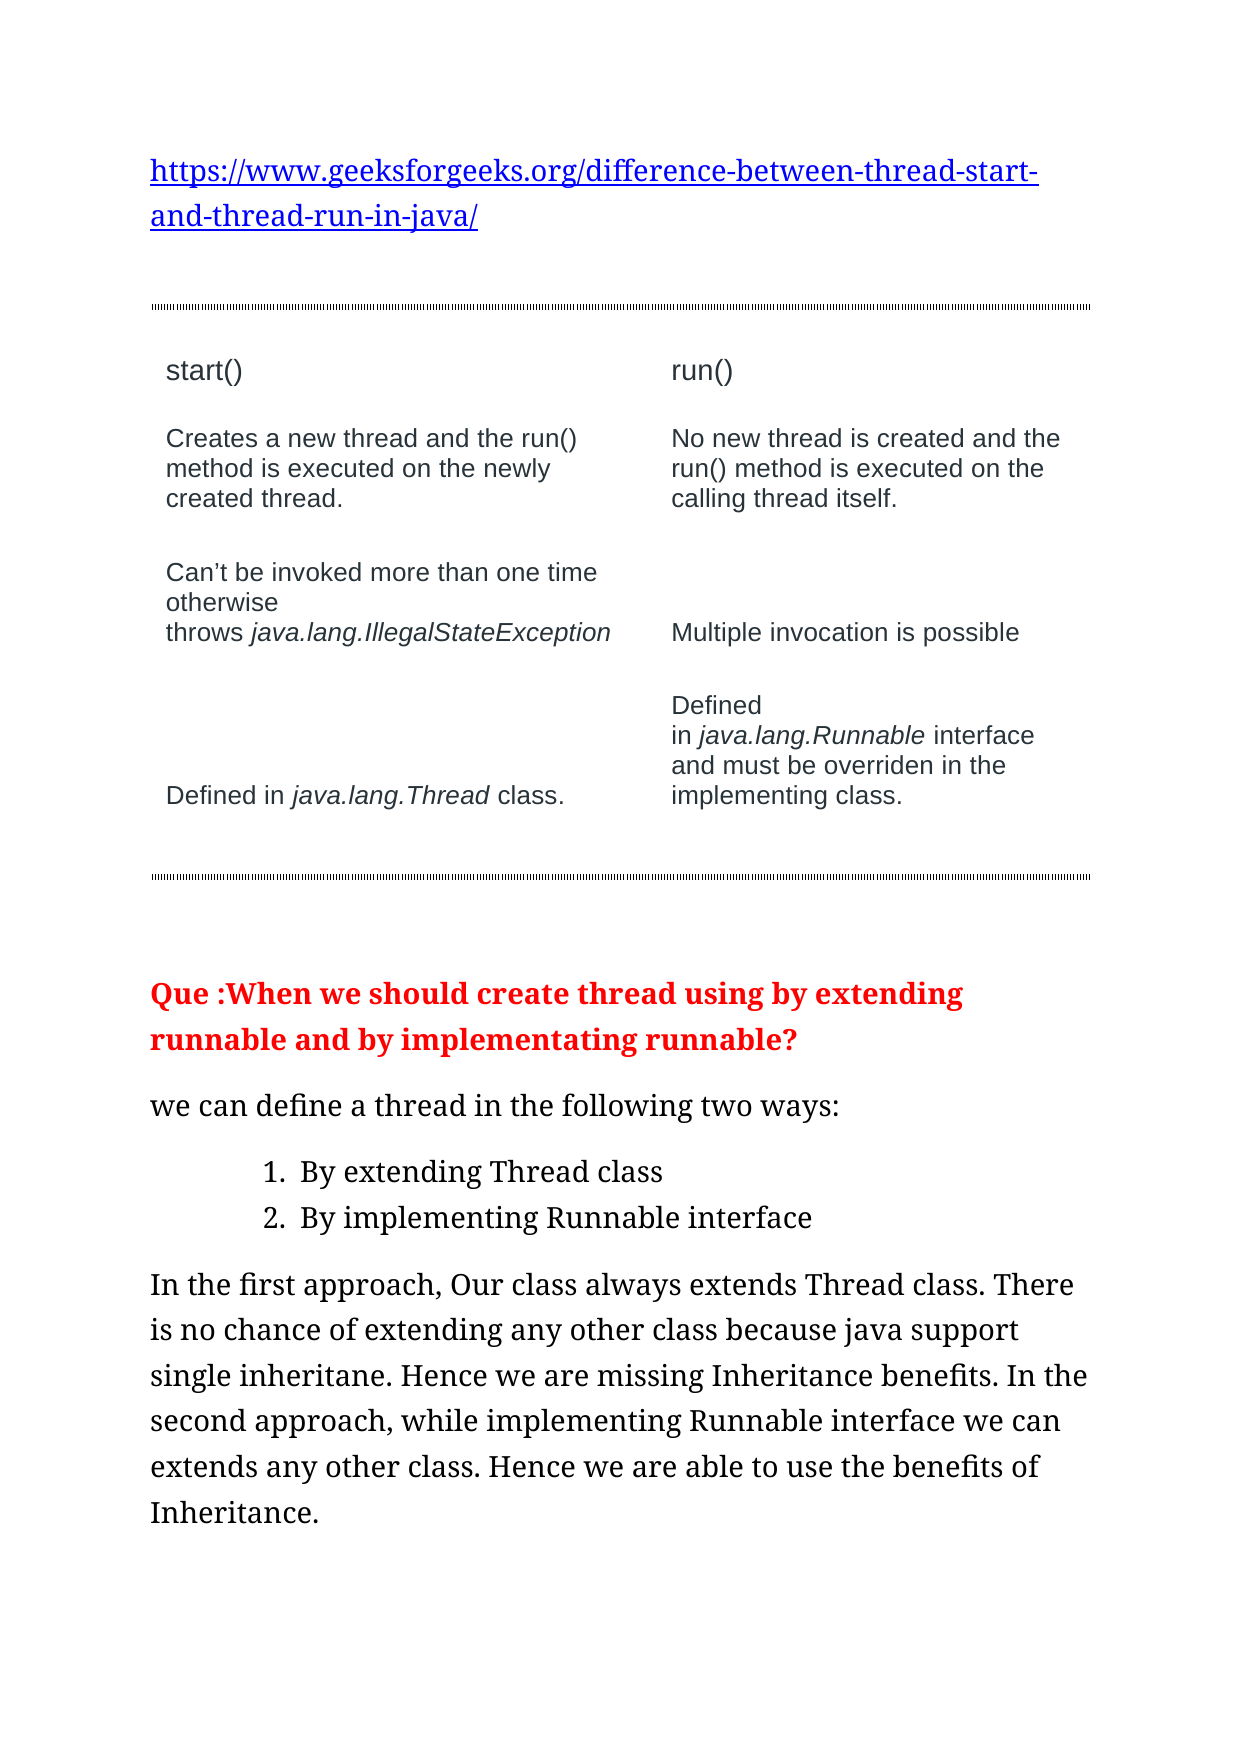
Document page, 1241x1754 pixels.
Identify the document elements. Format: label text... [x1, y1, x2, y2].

text https://www.geeksforgeeks.org/difference-between-thread-start-and-thread-run-in-java/ [150, 150, 1090, 235]
table_cell Defined in java.lang.Runnable interface and must be overriden in the implementing class. [655, 669, 1090, 832]
table_header start() [150, 337, 655, 402]
text In the first approach, Our class always extends Thread class. There is no chance of extending any other class because java support single inheritane. Hence we are missing Inheritance benefits. In the second approach, while implementing Runnable interface we can extends any other class. Hence we are able to use the benefits of Inheritance. [150, 1264, 1090, 1532]
table_cell Creates a new thread and the run() method is executed on the newly created thread. [150, 402, 655, 535]
table_cell Defined in java.lang.Thread class. [150, 669, 655, 832]
list By extending Thread class [262, 1152, 1090, 1191]
text Que :When we should create thread using by extending runnable and by implementating runnable? [150, 973, 1090, 1058]
table_header run() [655, 337, 1090, 402]
table_cell Can’t be invoked more than one time otherwise throws java.lang.IllegalStateException [150, 535, 655, 668]
list By implementing Runnable interface [262, 1197, 1090, 1237]
table_cell Multiple invocation is possible [655, 535, 1090, 668]
text we can define a thread in the following two ways: [150, 1085, 1090, 1125]
table_cell No new thread is created and the run() method is executed on the calling thread itself. [655, 402, 1090, 535]
